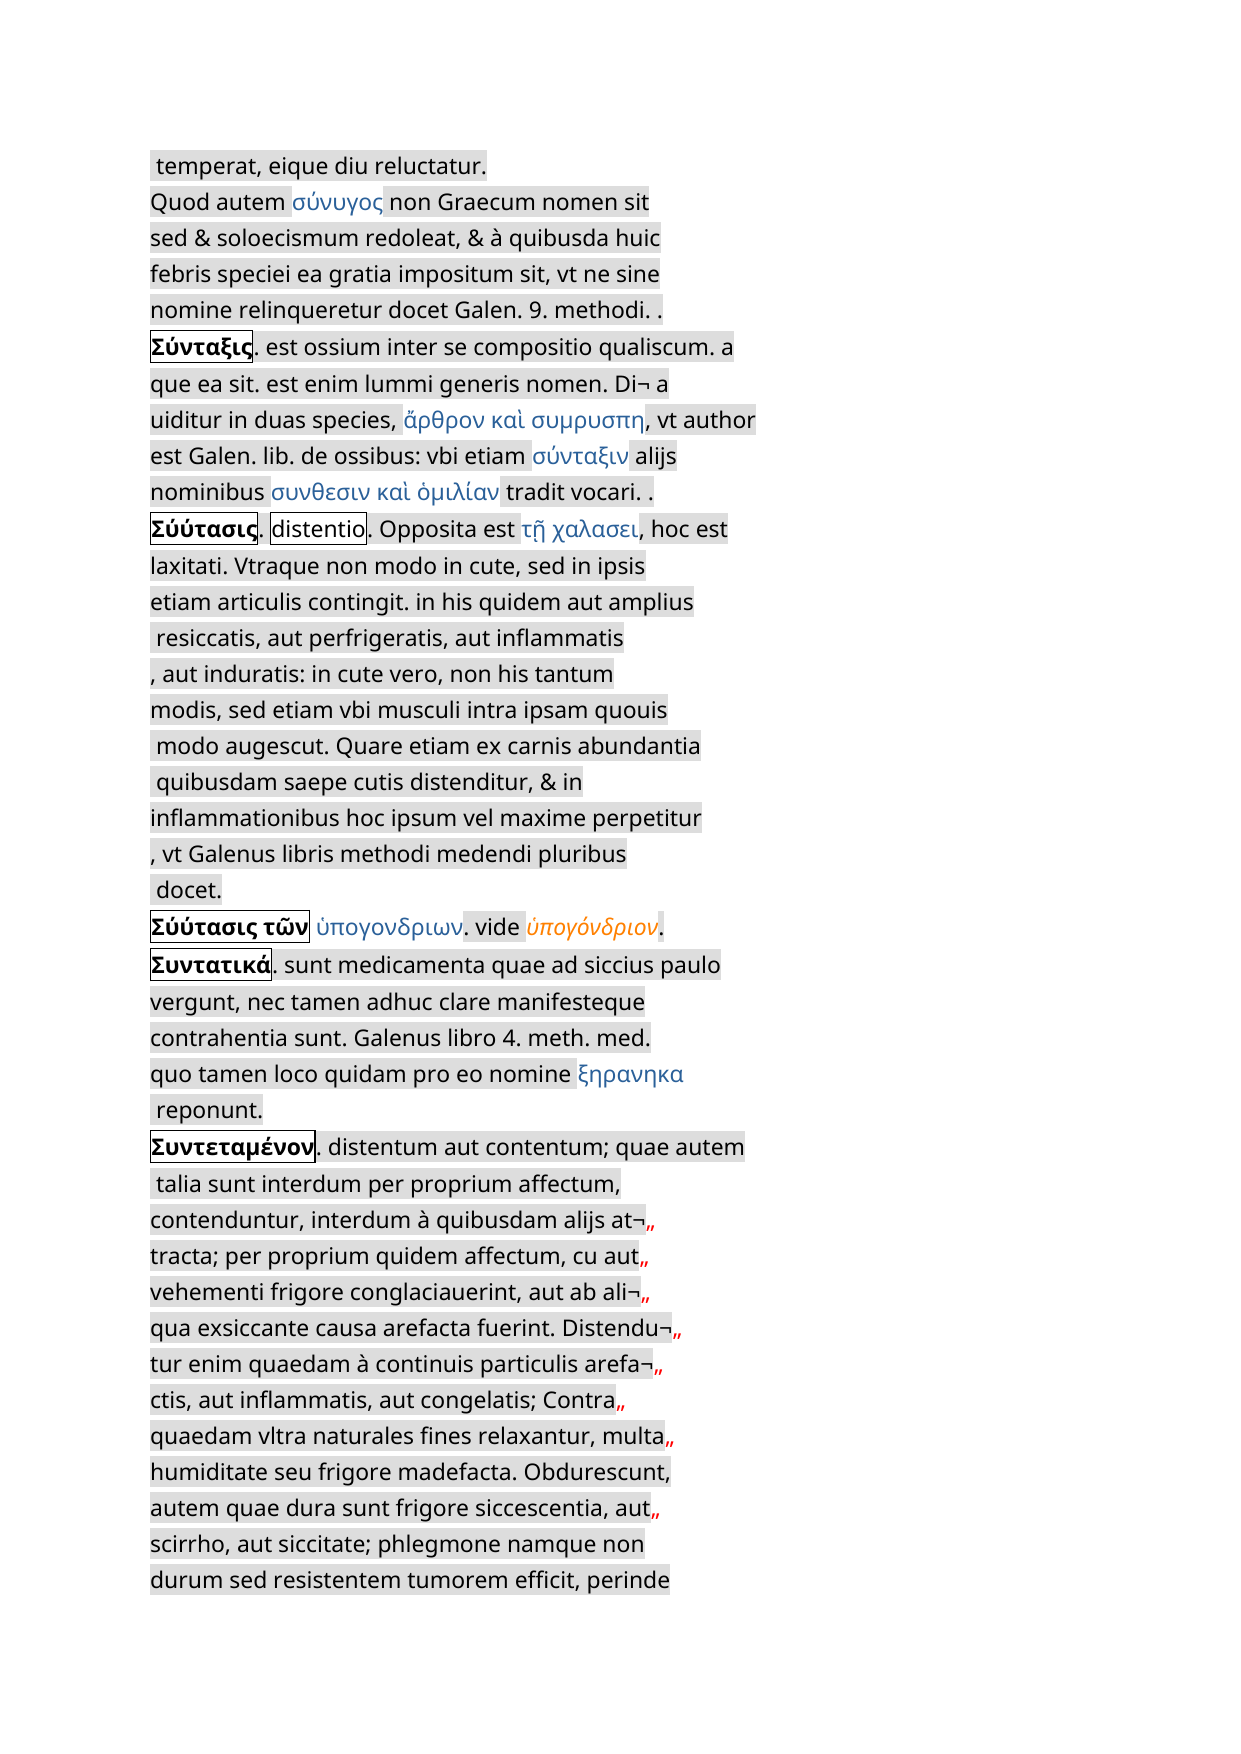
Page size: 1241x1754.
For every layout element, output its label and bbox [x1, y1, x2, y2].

text [150, 150, 1090, 1595]
